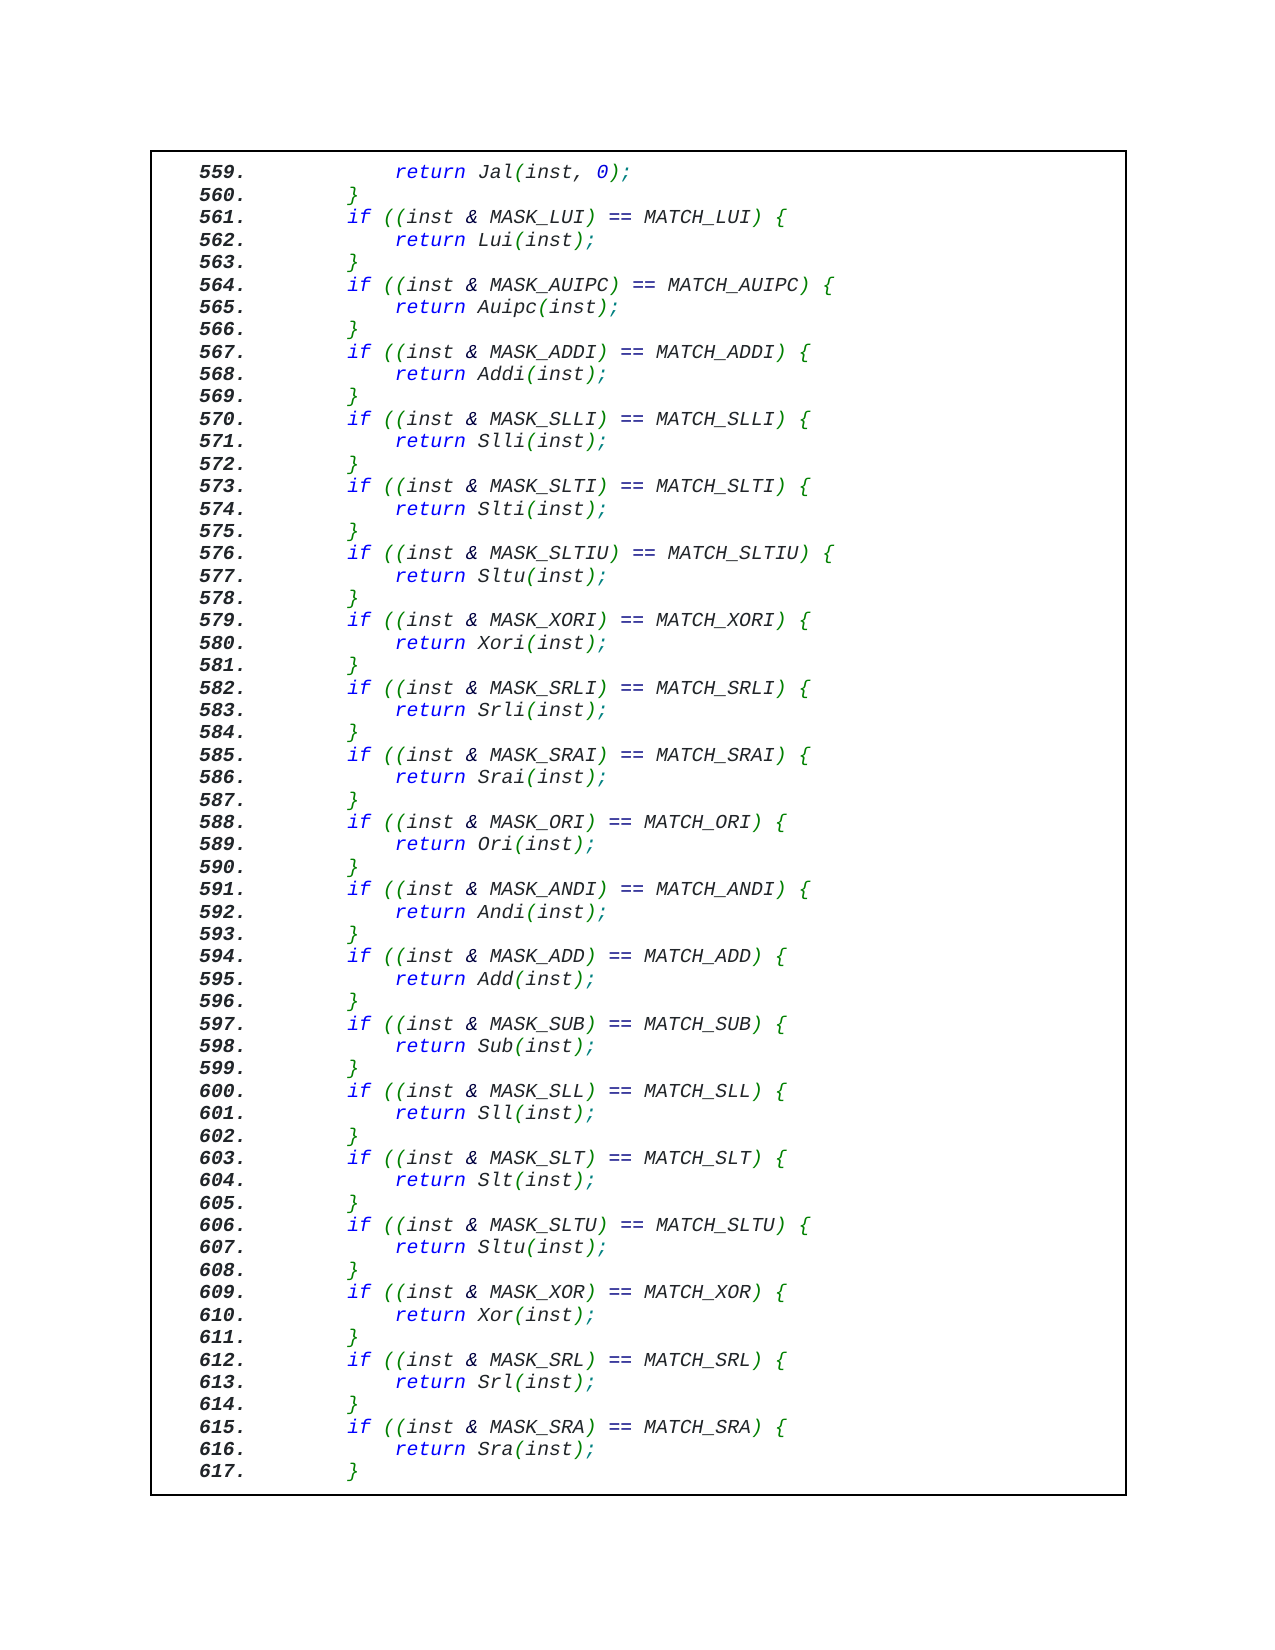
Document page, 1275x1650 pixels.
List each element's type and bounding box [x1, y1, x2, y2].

table_header [152, 152, 1125, 1494]
